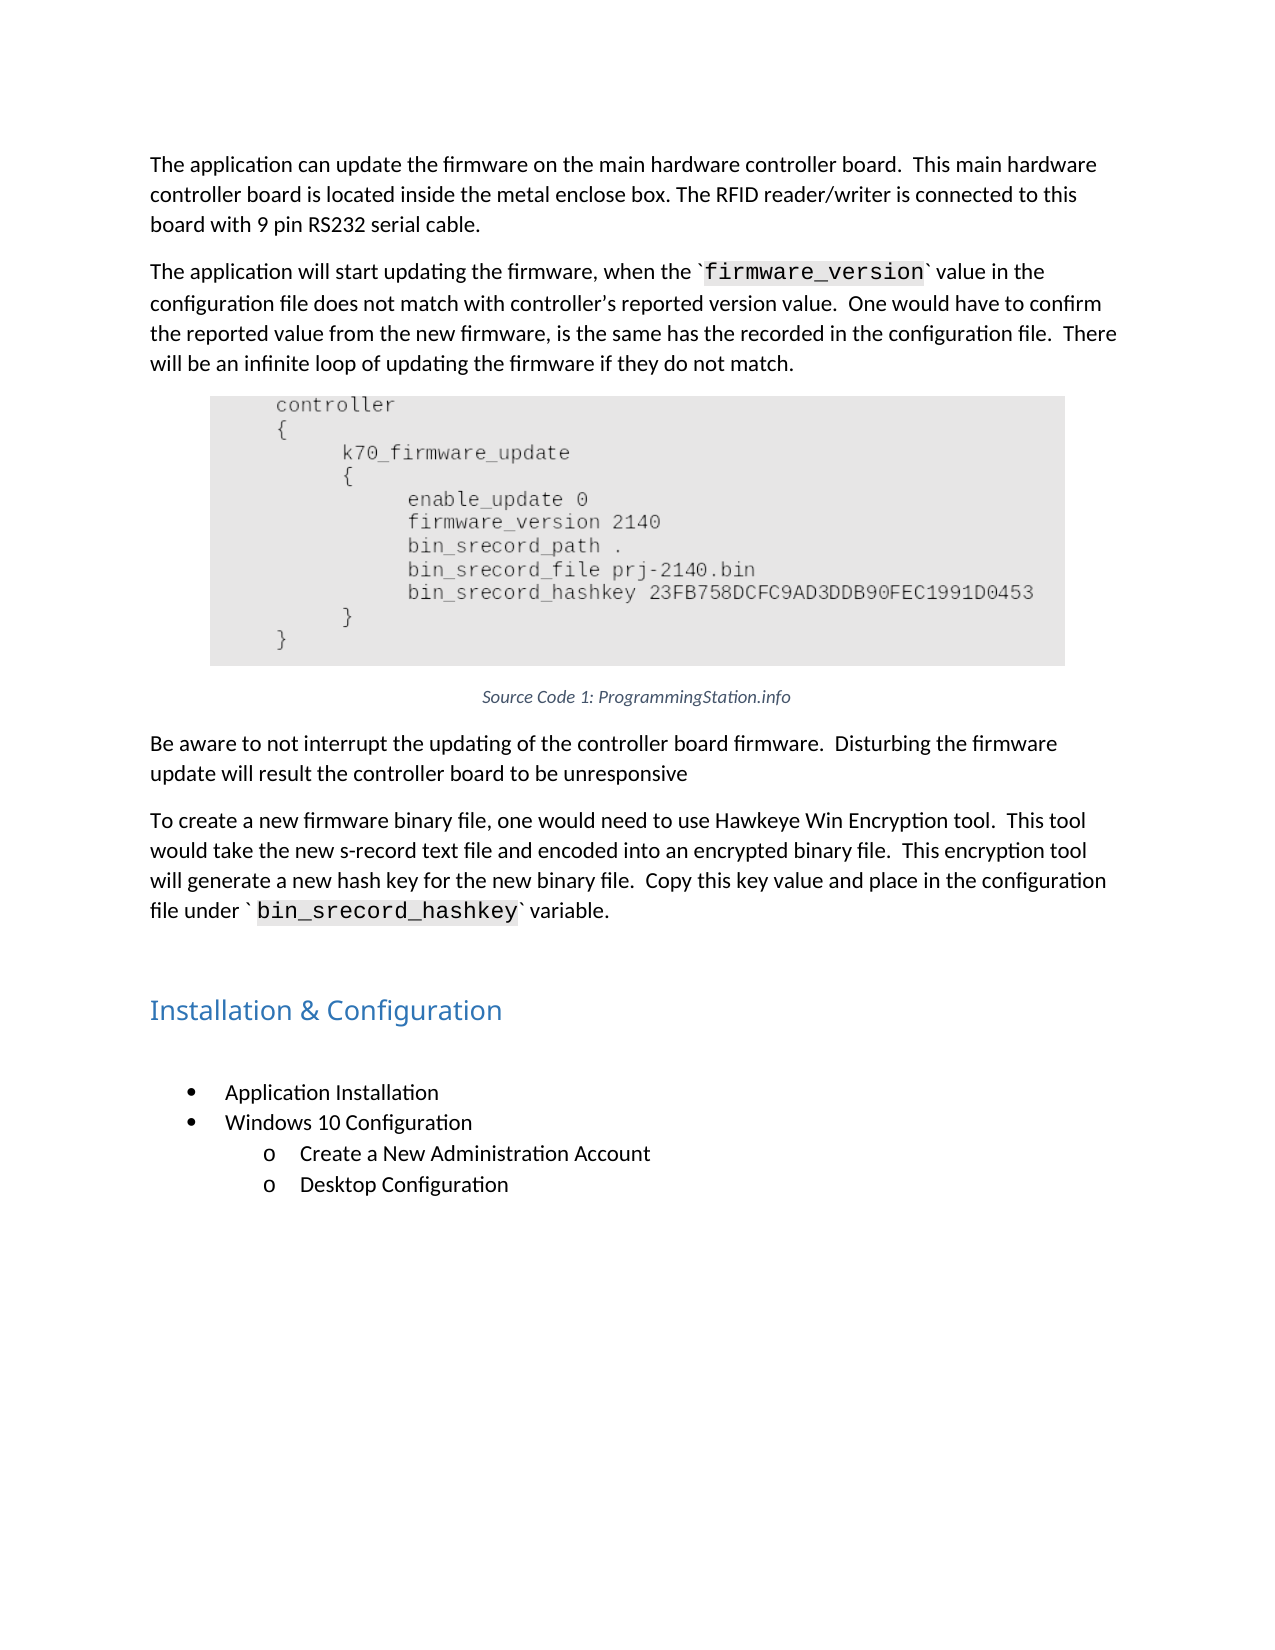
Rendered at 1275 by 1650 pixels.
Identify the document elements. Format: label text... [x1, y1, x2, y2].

list Application Installation [187, 1078, 1125, 1106]
list Windows 10 Configuration [187, 1108, 1125, 1136]
text The application will start updating the firmware, when the `firmware_version` value in the configuration file does not match with controller’s reported version value. One would have to confirm the reported value from the new firmware, is the same has the recorded in the configuration file. There will be an infinite loop of updating the firmware if they do not match. [150, 257, 1125, 377]
text The application can update the firmware on the main hardware controller board. This main hardware controller board is located inside the metal enclose box. The RFID reader/writer is connected to this board with 9 pin RS232 serial cable. [150, 150, 1125, 238]
text To create a new firmware binary file, one would need to use Hawkeye Win Encryption tool. This tool would take the new s-record text file and encoded into an encrypted binary file. This encryption tool will generate a new hash key for the new binary file. Copy this key value and place in the configuration file under ` bin_srecord_hashkey` variable. [150, 806, 1125, 926]
subtitle Installation & Configuration [150, 992, 1125, 1028]
text Be aware to not interrupt the updating of the controller board firmware. Disturbing the firmware update will result the controller board to be unresponsive [150, 729, 1125, 787]
list Create a New Administration Account [262, 1139, 1125, 1168]
list Desktop Configuration [262, 1170, 1125, 1199]
